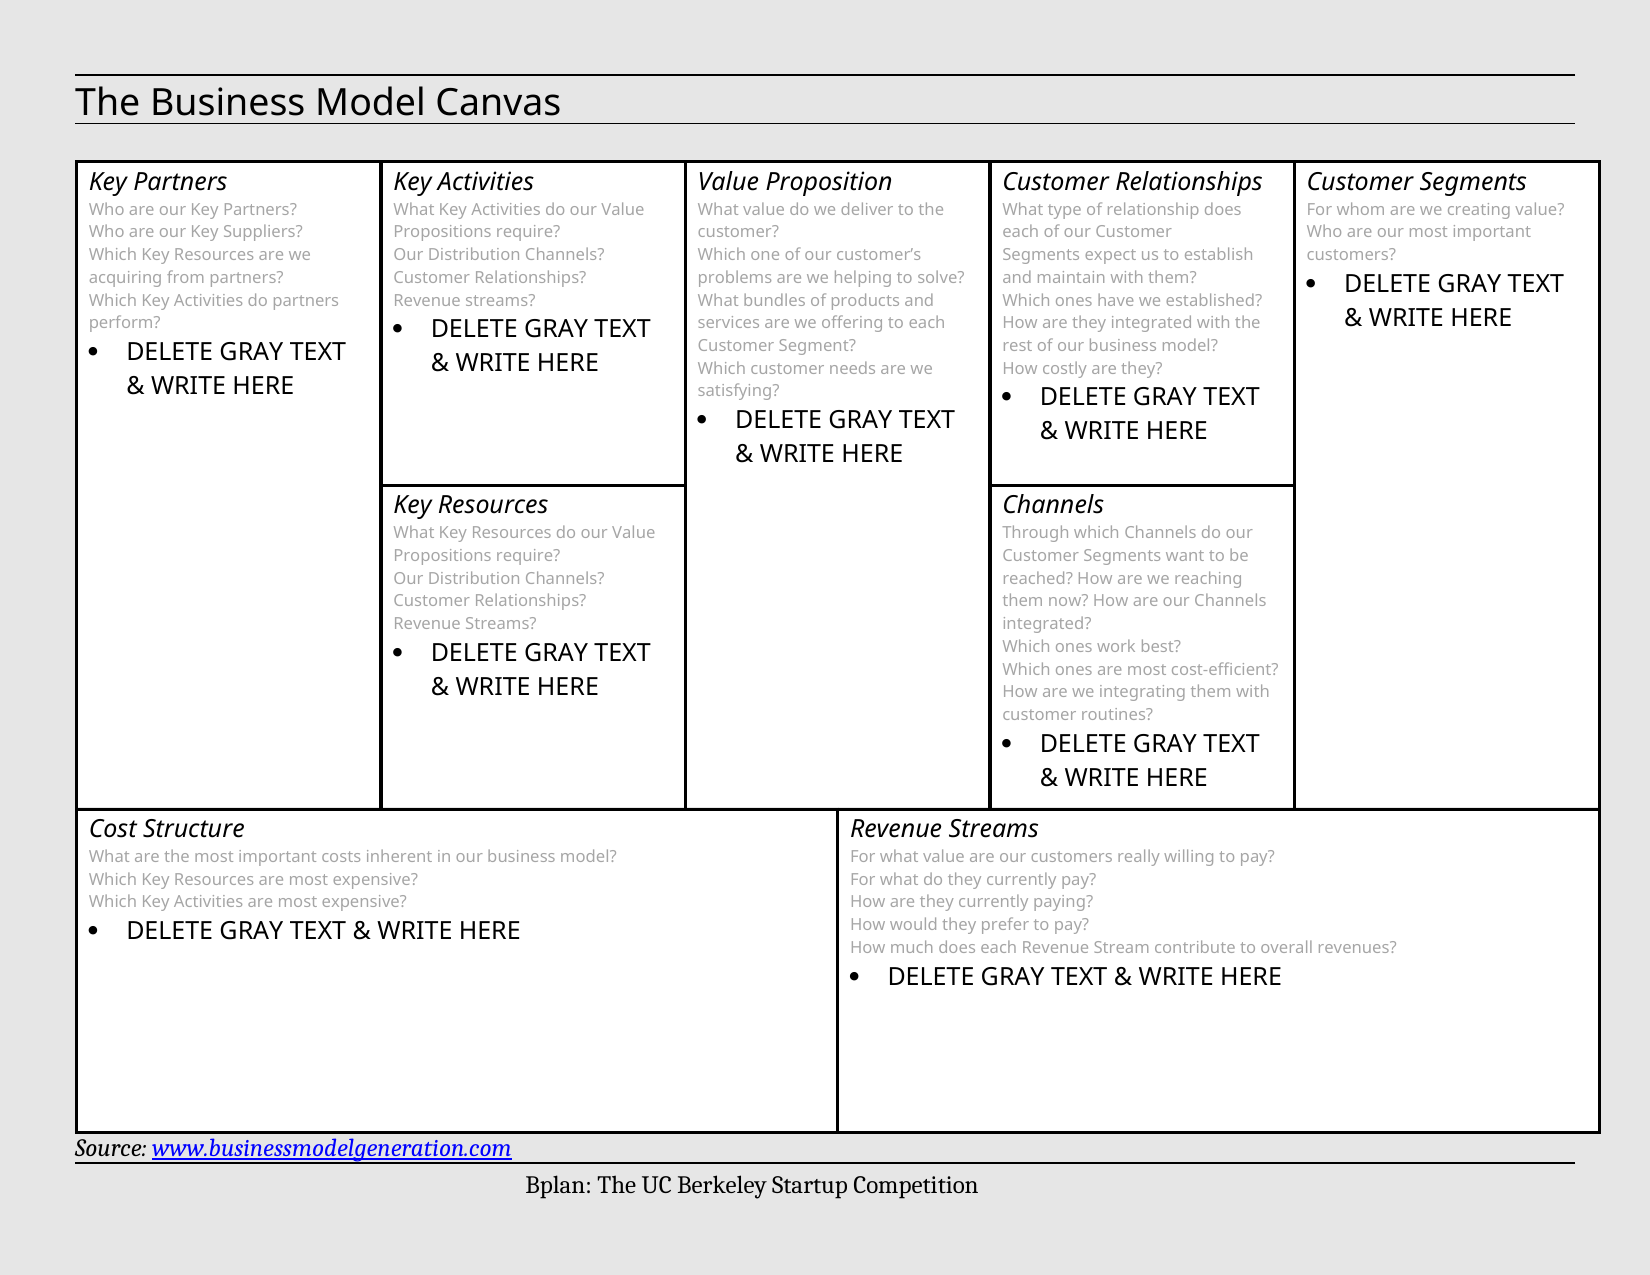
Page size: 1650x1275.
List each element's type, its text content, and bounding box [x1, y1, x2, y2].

table_cell Channels Through which Channels do our Customer Segments want to be reached? How are we reaching them now? How are our Channels integrated? Which ones work best? Which ones are most cost-efficient? How are we integrating them with customer routines? DELETE GRAY TEXT & WRITE HERE [992, 487, 1293, 807]
table_cell Key Resources What Key Resources do our Value Propositions require? Our Distribution Channels? Customer Relationships? Revenue Streams? DELETE GRAY TEXT & WRITE HERE [383, 487, 684, 807]
text Source: www.businessmodelgeneration.com [75, 1134, 1575, 1162]
table_cell Cost Structure What are the most important costs inherent in our business model? Which Key Resources are most expensive? Which Key Activities are most expensive? DELETE GRAY TEXT & WRITE HERE [78, 811, 836, 1131]
table_cell Revenue Streams For what value are our customers really willing to pay? For what do they currently pay? How are they currently paying? How would they prefer to pay? How much does each Revenue Stream contribute to overall revenues? DELETE GRAY TEXT & WRITE HERE [839, 811, 1598, 1131]
table_header Key Activities What Key Activities do our Value Propositions require? Our Distribution Channels? Customer Relationships? Revenue streams? DELETE GRAY TEXT & WRITE HERE [383, 163, 684, 484]
table_header Customer Relationships What type of relationship does each of our Customer Segments expect us to establish and maintain with them? Which ones have we established? How are they integrated with the rest of our business model? How costly are they? DELETE GRAY TEXT & WRITE HERE [992, 163, 1293, 484]
table_header Key Partners Who are our Key Partners? Who are our Key Suppliers? Which Key Resources are we acquiring from partners? Which Key Activities do partners perform? DELETE GRAY TEXT & WRITE HERE [78, 163, 379, 807]
table_header Value Proposition What value do we deliver to the customer? Which one of our customer’s problems are we helping to solve? What bundles of products and services are we offering to each Customer Segment? Which customer needs are we satisfying? DELETE GRAY TEXT & WRITE HERE [687, 163, 988, 807]
text The Business Model Canvas [75, 76, 1575, 123]
table_header Customer Segments For whom are we creating value? Who are our most important customers? DELETE GRAY TEXT & WRITE HERE [1296, 163, 1598, 807]
